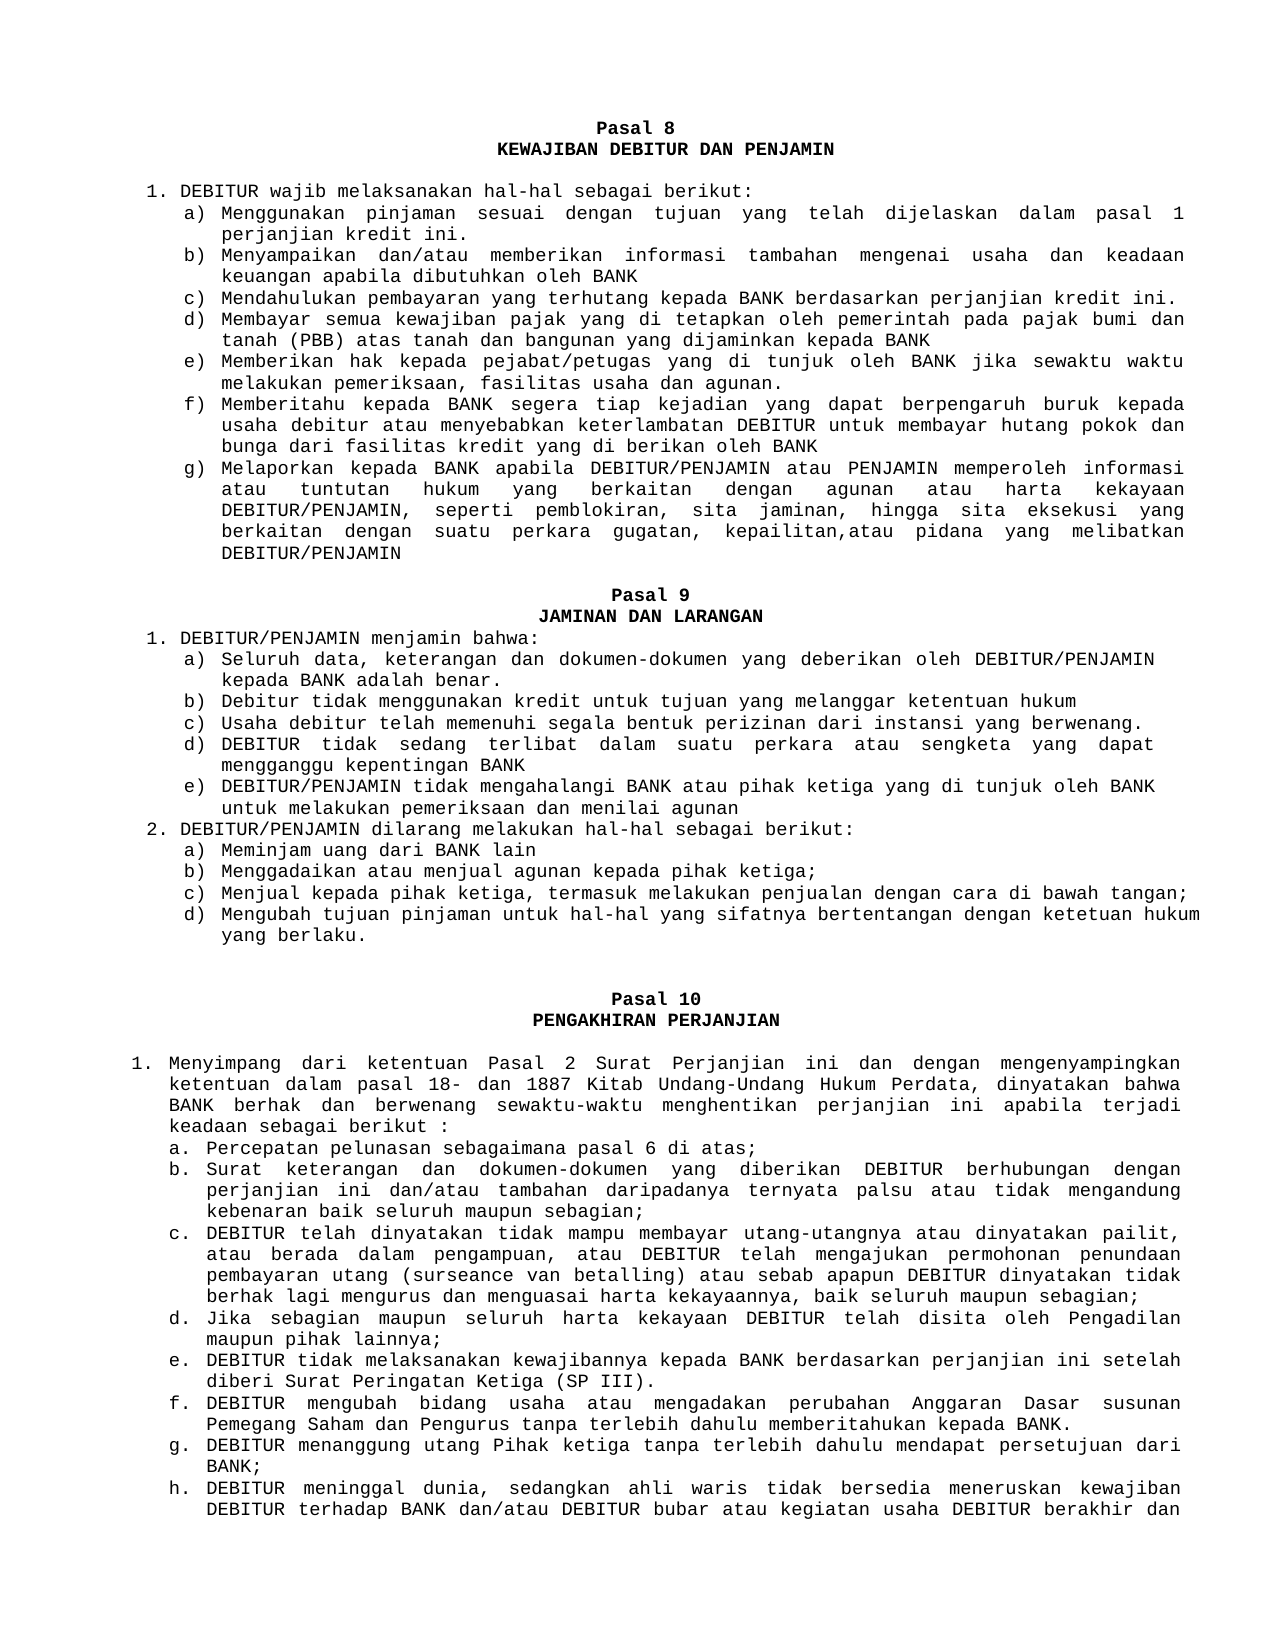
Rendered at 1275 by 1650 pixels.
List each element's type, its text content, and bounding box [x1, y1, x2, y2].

text 1. DEBITUR/PENJAMIN menjamin bahwa: [146, 628, 1155, 650]
list DEBITUR/PENJAMIN tidak mengahalangi BANK atau pihak ketiga yang di tunjuk oleh BANK untuk melakukan pemeriksaan dan menilai agunan [184, 777, 1155, 820]
list Jika sebagian maupun seluruh harta kekayaan DEBITUR telah disita oleh Pengadilan maupun pihak lainnya; [169, 1308, 1181, 1351]
list Usaha debitur telah memenuhi segala bentuk perizinan dari instansi yang berwenang. [184, 713, 1155, 735]
list Seluruh data, keterangan dan dokumen-dokumen yang deberikan oleh DEBITUR/PENJAMIN kepada BANK adalah benar. [184, 650, 1155, 692]
list Surat keterangan dan dokumen-dokumen yang diberikan DEBITUR berhubungan dengan perjanjian ini dan/atau tambahan daripadanya ternyata palsu atau tidak mengandung kebenaran baik seluruh maupun sebagian; [169, 1160, 1181, 1223]
list DEBITUR tidak melaksanakan kewajibannya kepada BANK berdasarkan perjanjian ini setelah diberi Surat Peringatan Ketiga (SP III). [169, 1351, 1181, 1393]
list Menggunakan pinjaman sesuai dengan tujuan yang telah dijelaskan dalam pasal 1 perjanjian kredit ini. [184, 203, 1185, 246]
text PENGAKHIRAN PERJANJIAN [131, 1011, 1181, 1032]
list DEBITUR tidak sedang terlibat dalam suatu perkara atau sengketa yang dapat mengganggu kepentingan BANK [184, 735, 1155, 777]
list Meminjam uang dari BANK lain [184, 841, 1200, 862]
list Menjual kepada pihak ketiga, termasuk melakukan penjualan dengan cara di bawah tangan; [184, 883, 1200, 905]
list Memberikan hak kepada pejabat/petugas yang di tunjuk oleh BANK jika sewaktu waktu melakukan pemeriksaan, fasilitas usaha dan agunan. [184, 352, 1185, 395]
list Melaporkan kepada BANK apabila DEBITUR/PENJAMIN atau PENJAMIN memperoleh informasi atau tuntutan hukum yang berkaitan dengan agunan atau harta kekayaan DEBITUR/PENJAMIN, seperti pemblokiran, sita jaminan, hingga sita eksekusi yang berkaitan dengan suatu perkara gugatan, kepailitan,atau pidana yang melibatkan DEBITUR/PENJAMIN [184, 458, 1185, 565]
list Mendahulukan pembayaran yang terhutang kepada BANK berdasarkan perjanjian kredit ini. [184, 288, 1185, 310]
list Percepatan pelunasan sebagaimana pasal 6 di atas; [169, 1138, 1181, 1160]
list Menyampaikan dan/atau memberikan informasi tambahan mengenai usaha dan keadaan keuangan apabila dibutuhkan oleh BANK [184, 246, 1185, 288]
list Mengubah tujuan pinjaman untuk hal-hal yang sifatnya bertentangan dengan ketetuan hukum yang berlaku. [184, 905, 1200, 947]
text Pasal 9 [221, 586, 1080, 607]
text Pasal 8 [86, 118, 1185, 140]
text 2. DEBITUR/PENJAMIN dilarang melakukan hal-hal sebagai berikut: [146, 820, 1200, 841]
list DEBITUR telah dinyatakan tidak mampu membayar utang-utangnya atau dinyatakan pailit, atau berada dalam pengampuan, atau DEBITUR telah mengajukan permohonan penundaan pembayaran utang (surseance van betalling) atau sebab apapun DEBITUR dinyatakan tidak berhak lagi mengurus dan menguasai harta kekayaannya, baik seluruh maupun sebagian; [169, 1223, 1181, 1308]
list Menggadaikan atau menjual agunan kepada pihak ketiga; [184, 862, 1200, 883]
list DEBITUR menanggung utang Pihak ketiga tanpa terlebih dahulu mendapat persetujuan dari BANK; [169, 1436, 1181, 1478]
list Debitur tidak menggunakan kredit untuk tujuan yang melanggar ketentuan hukum [184, 692, 1155, 713]
text JAMINAN DAN LARANGAN [221, 607, 1080, 628]
text 1. DEBITUR wajib melaksanakan hal-hal sebagai berikut: [146, 182, 1185, 203]
text Pasal 10 [131, 990, 1181, 1011]
text KEWAJIBAN DEBITUR DAN PENJAMIN [146, 140, 1185, 161]
list Menyimpang dari ketentuan Pasal 2 Surat Perjanjian ini dan dengan mengenyampingkan ketentuan dalam pasal 18- dan 1887 Kitab Undang-Undang Hukum Perdata, dinyatakan bahwa BANK berhak dan berwenang sewaktu-waktu menghentikan perjanjian ini apabila terjadi keadaan sebagai berikut : [131, 1053, 1181, 1138]
list Membayar semua kewajiban pajak yang di tetapkan oleh pemerintah pada pajak bumi dan tanah (PBB) atas tanah dan bangunan yang dijaminkan kepada BANK [184, 310, 1185, 352]
